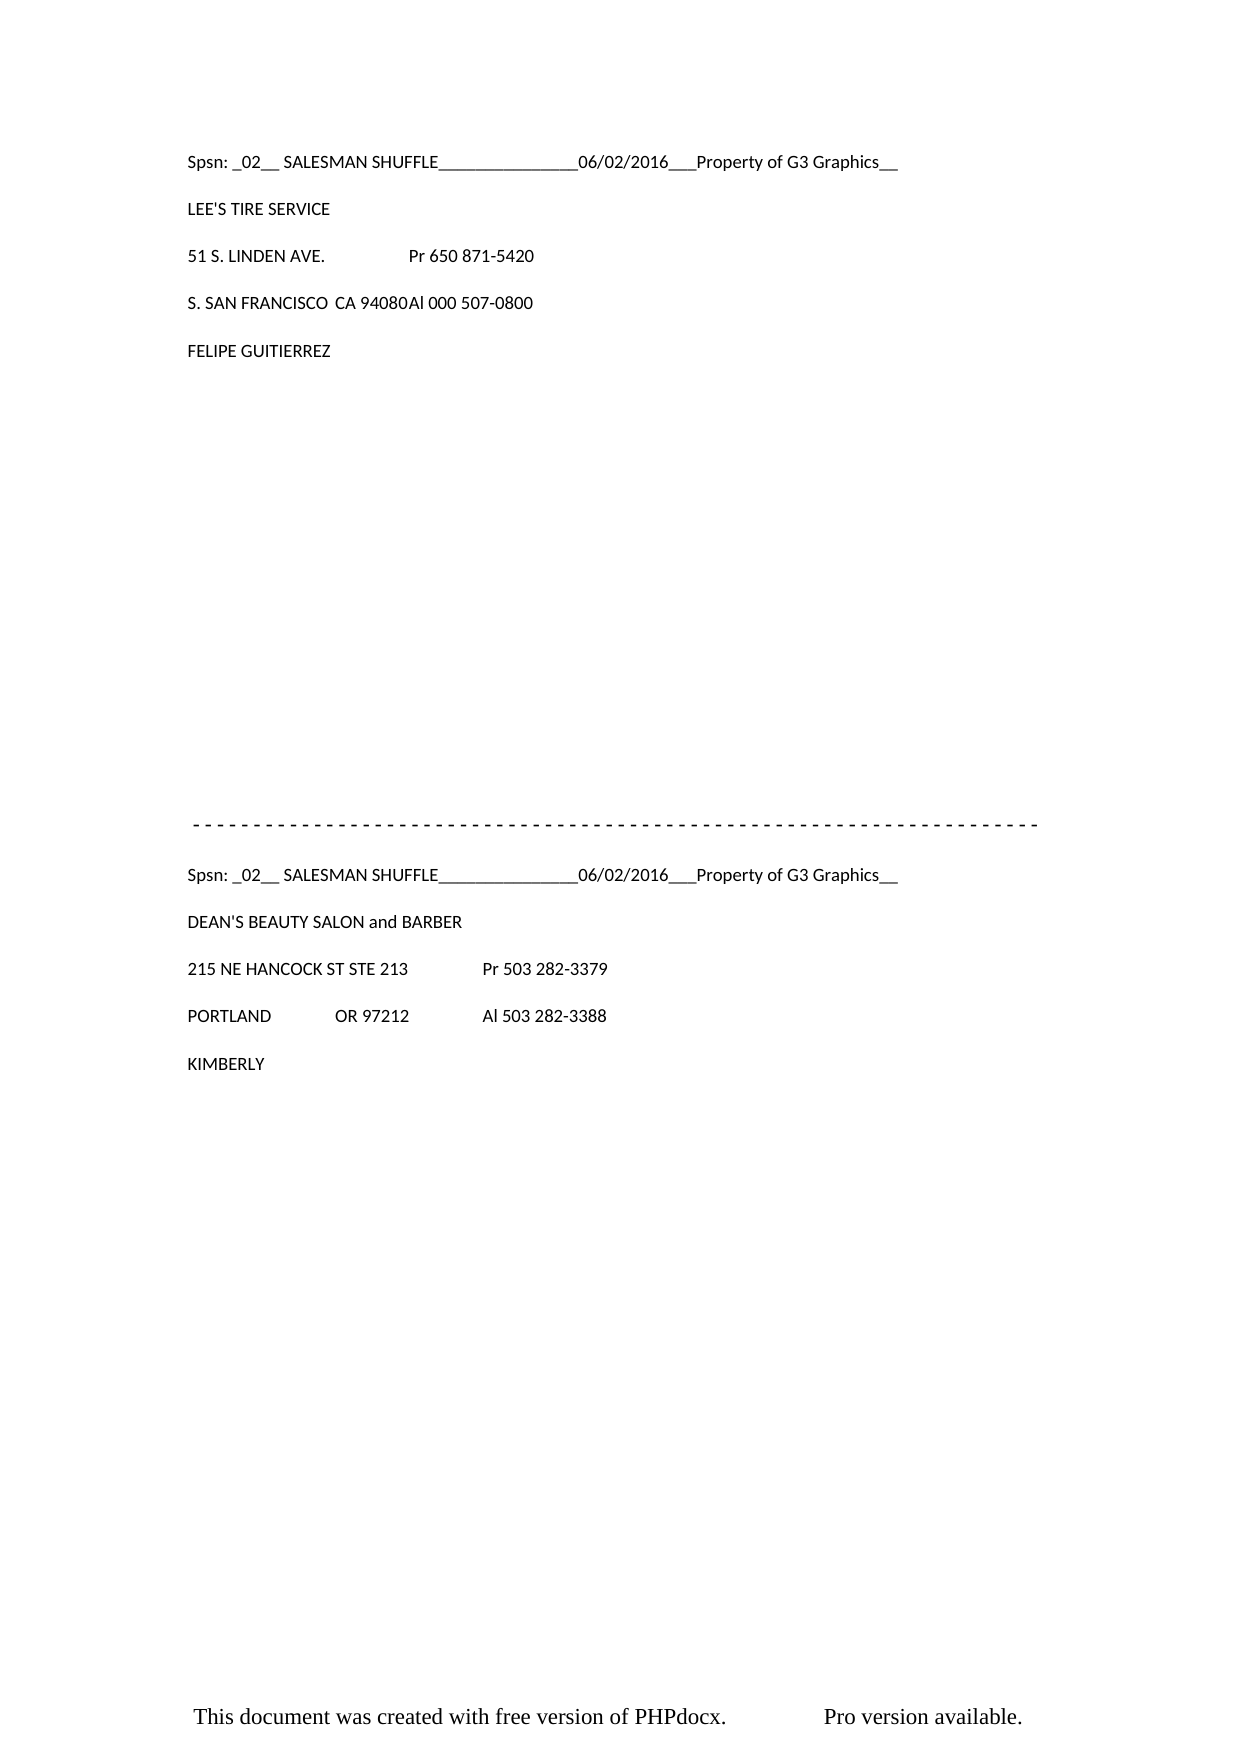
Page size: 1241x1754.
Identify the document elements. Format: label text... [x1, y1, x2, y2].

text KIMBERLY [187, 1052, 1053, 1075]
text - - - - - - - - - - - - - - - - - - - - - - - - - - - - - - - - - - - - - - - - - - - - - - - - - - - - - - - - - - - - - - - - - - - - - - [187, 810, 1053, 838]
text Spsn: _02__ SALESMAN SHUFFLE_______________06/02/2016___Property of G3 Graphics__ [187, 863, 1053, 886]
text 215 NE HANCOCK ST STE 213 Pr 503 282-3379 [187, 957, 1053, 980]
text S. SAN FRANCISCO CA 94080 Al 000 507-0800 [187, 292, 1053, 314]
text Spsn: _02__ SALESMAN SHUFFLE_______________06/02/2016___Property of G3 Graphics__ [187, 150, 1053, 173]
text 51 S. LINDEN AVE. Pr 650 871-5420 [187, 244, 1053, 267]
text PORTLAND OR 97212 Al 503 282-3388 [187, 1005, 1053, 1028]
text DEAN'S BEAUTY SALON and BARBER [187, 910, 1053, 933]
text LEE'S TIRE SERVICE [187, 197, 1053, 220]
text FELIPE GUITIERREZ [187, 339, 1053, 362]
